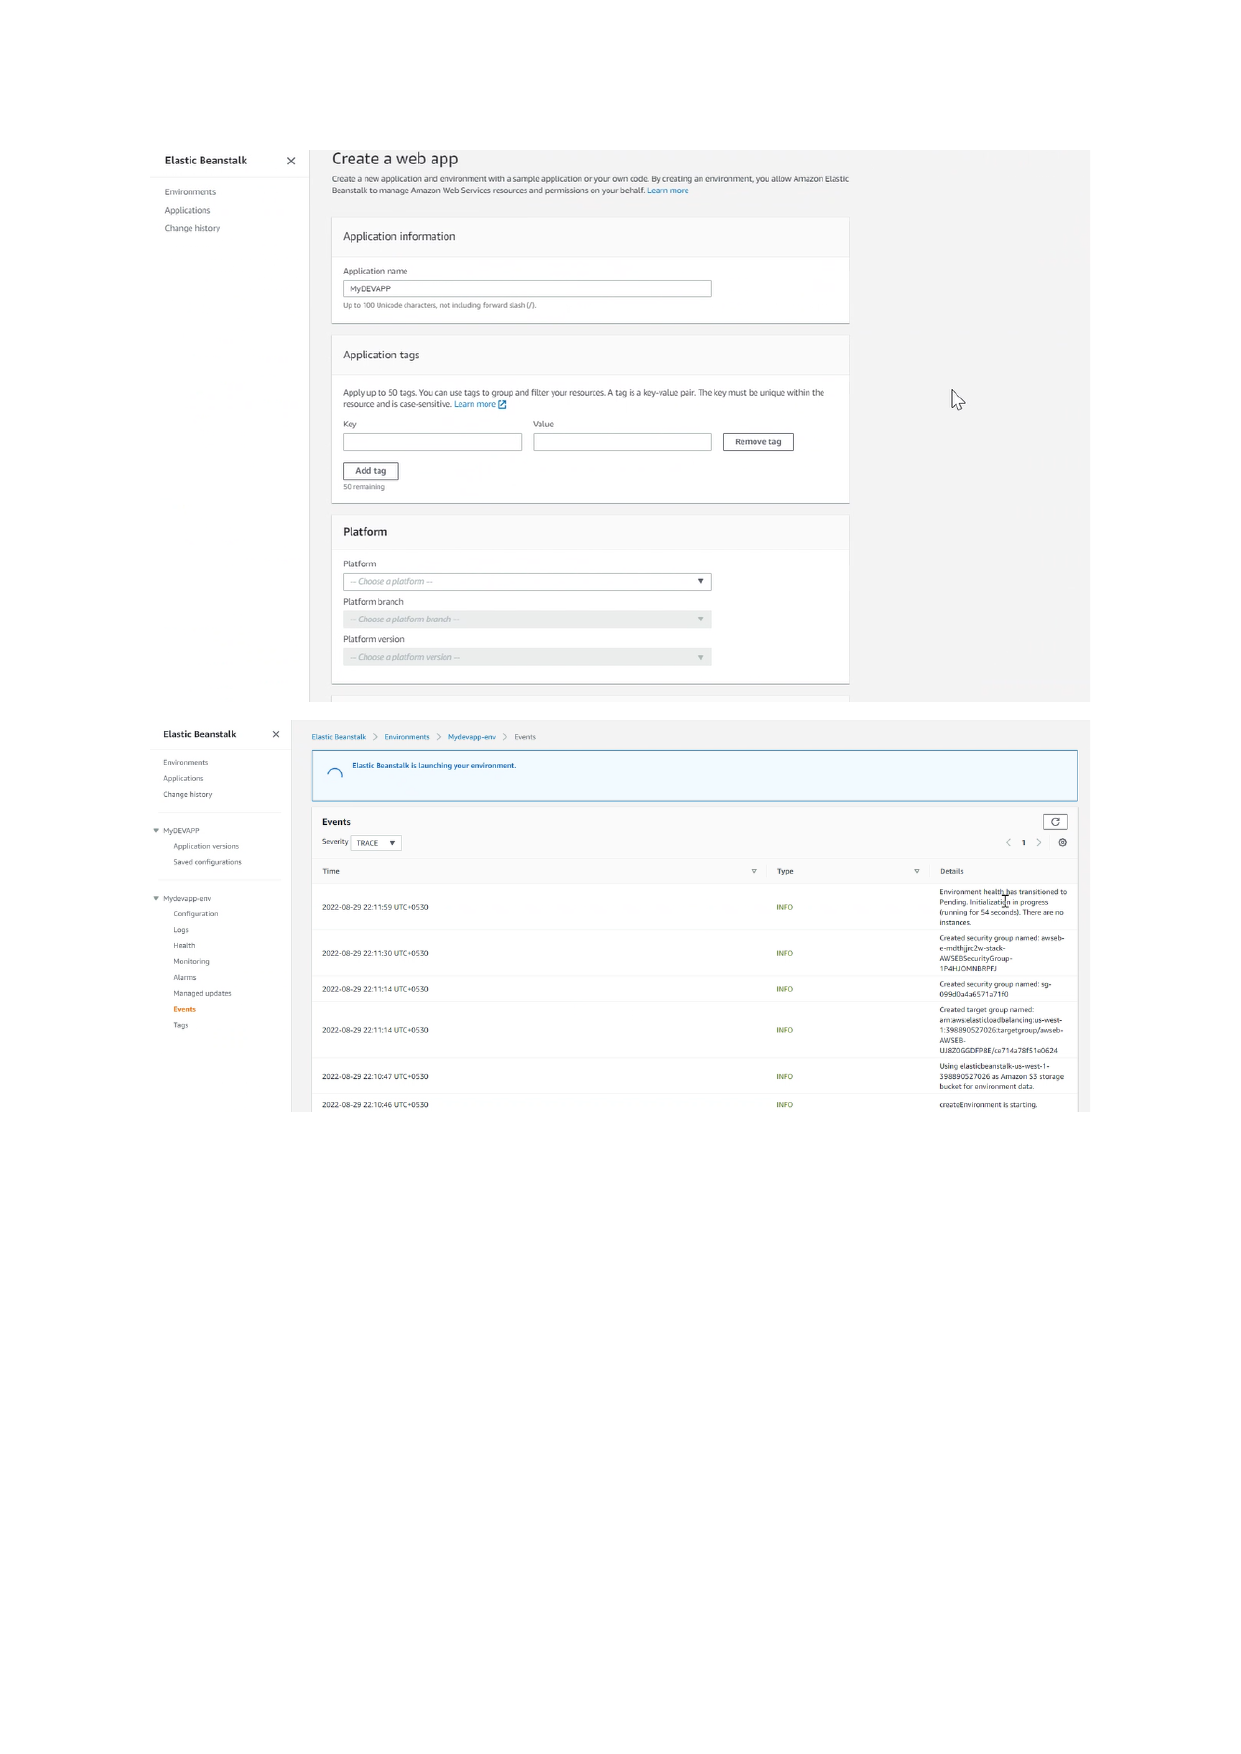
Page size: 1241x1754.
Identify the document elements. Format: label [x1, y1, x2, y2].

picture [150, 720, 1091, 1112]
picture [150, 150, 1091, 702]
